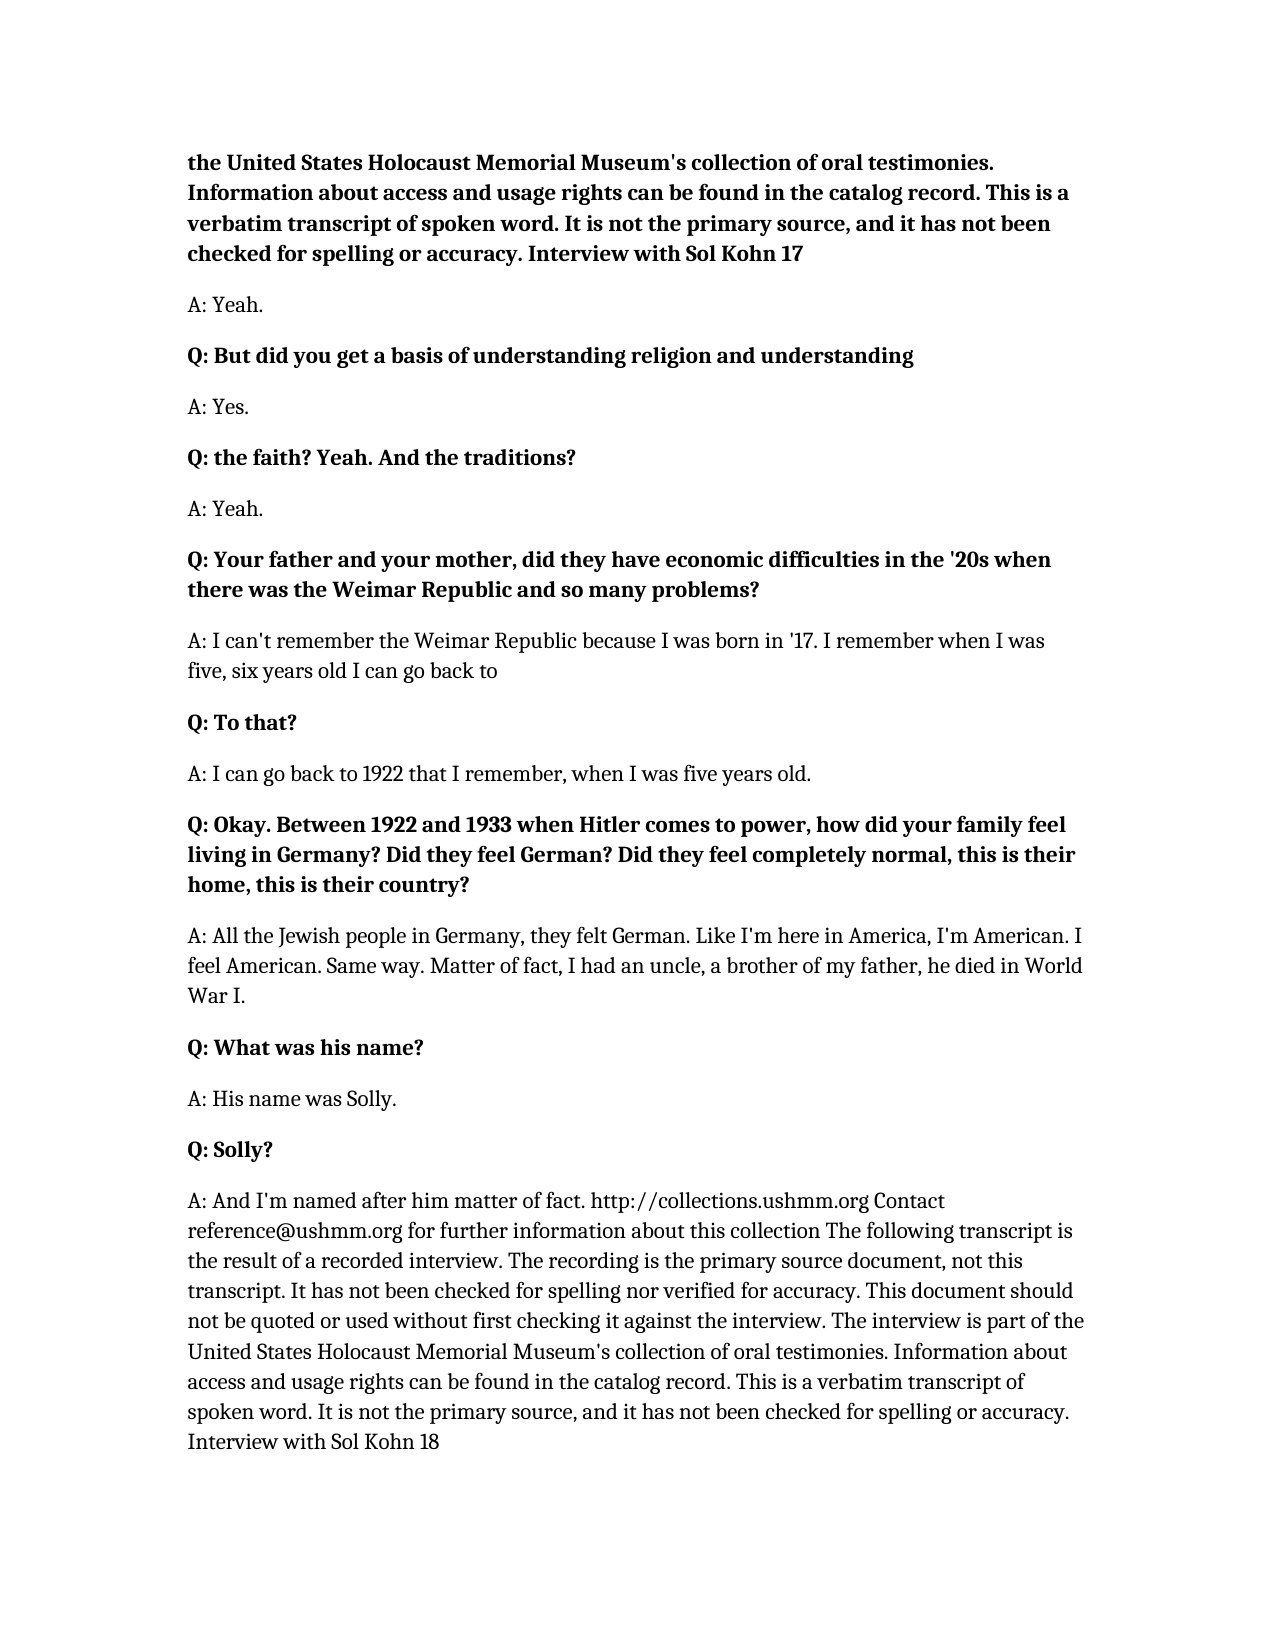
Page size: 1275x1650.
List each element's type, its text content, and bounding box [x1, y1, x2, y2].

text A: Yes. [187, 394, 1087, 420]
text A: Yeah. [187, 292, 1087, 318]
text Q: But did you get a basis of understanding religion and understanding [187, 343, 1087, 369]
text Q: Okay. Between 1922 and 1933 when Hitler comes to power, how did your family feel living in Germany? Did they feel German? Did they feel completely normal, this is their home, this is their country? [187, 811, 1087, 898]
text A: And I'm named after him matter of fact. http://collections.ushmm.org Contact reference@ushmm.org for further information about this collection The following transcript is the result of a recorded interview. The recording is the primary source document, not this transcript. It has not been checked for spelling nor verified for accuracy. This document should not be quoted or used without first checking it against the interview. The interview is part of the United States Holocaust Memorial Museum's collection of oral testimonies. Information about access and usage rights can be found in the catalog record. This is a verbatim transcript of spoken word. It is not the primary source, and it has not been checked for spelling or accuracy. Interview with Sol Kohn 18 [187, 1187, 1087, 1456]
text Q: To that? [187, 709, 1087, 736]
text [187, 150, 1087, 267]
text Q: Your father and your mother, did they have economic difficulties in the '20s when there was the Weimar Republic and so many problems? [187, 547, 1087, 603]
text A: His name was Solly. [187, 1085, 1087, 1112]
text Q: Solly? [187, 1136, 1087, 1163]
text A: I can't remember the Weimar Republic because I was born in '17. I remember when I was five, six years old I can go back to [187, 628, 1087, 685]
text A: Yeah. [187, 496, 1087, 522]
text A: I can go back to 1922 that I remember, when I was five years old. [187, 760, 1087, 787]
text Q: What was his name? [187, 1034, 1087, 1061]
text Q: the faith? Yeah. And the traditions? [187, 445, 1087, 471]
text A: All the Jewish people in Germany, they felt German. Like I'm here in America, I'm American. I feel American. Same way. Matter of fact, I had an uncle, a brother of my father, he died in World War I. [187, 923, 1087, 1010]
